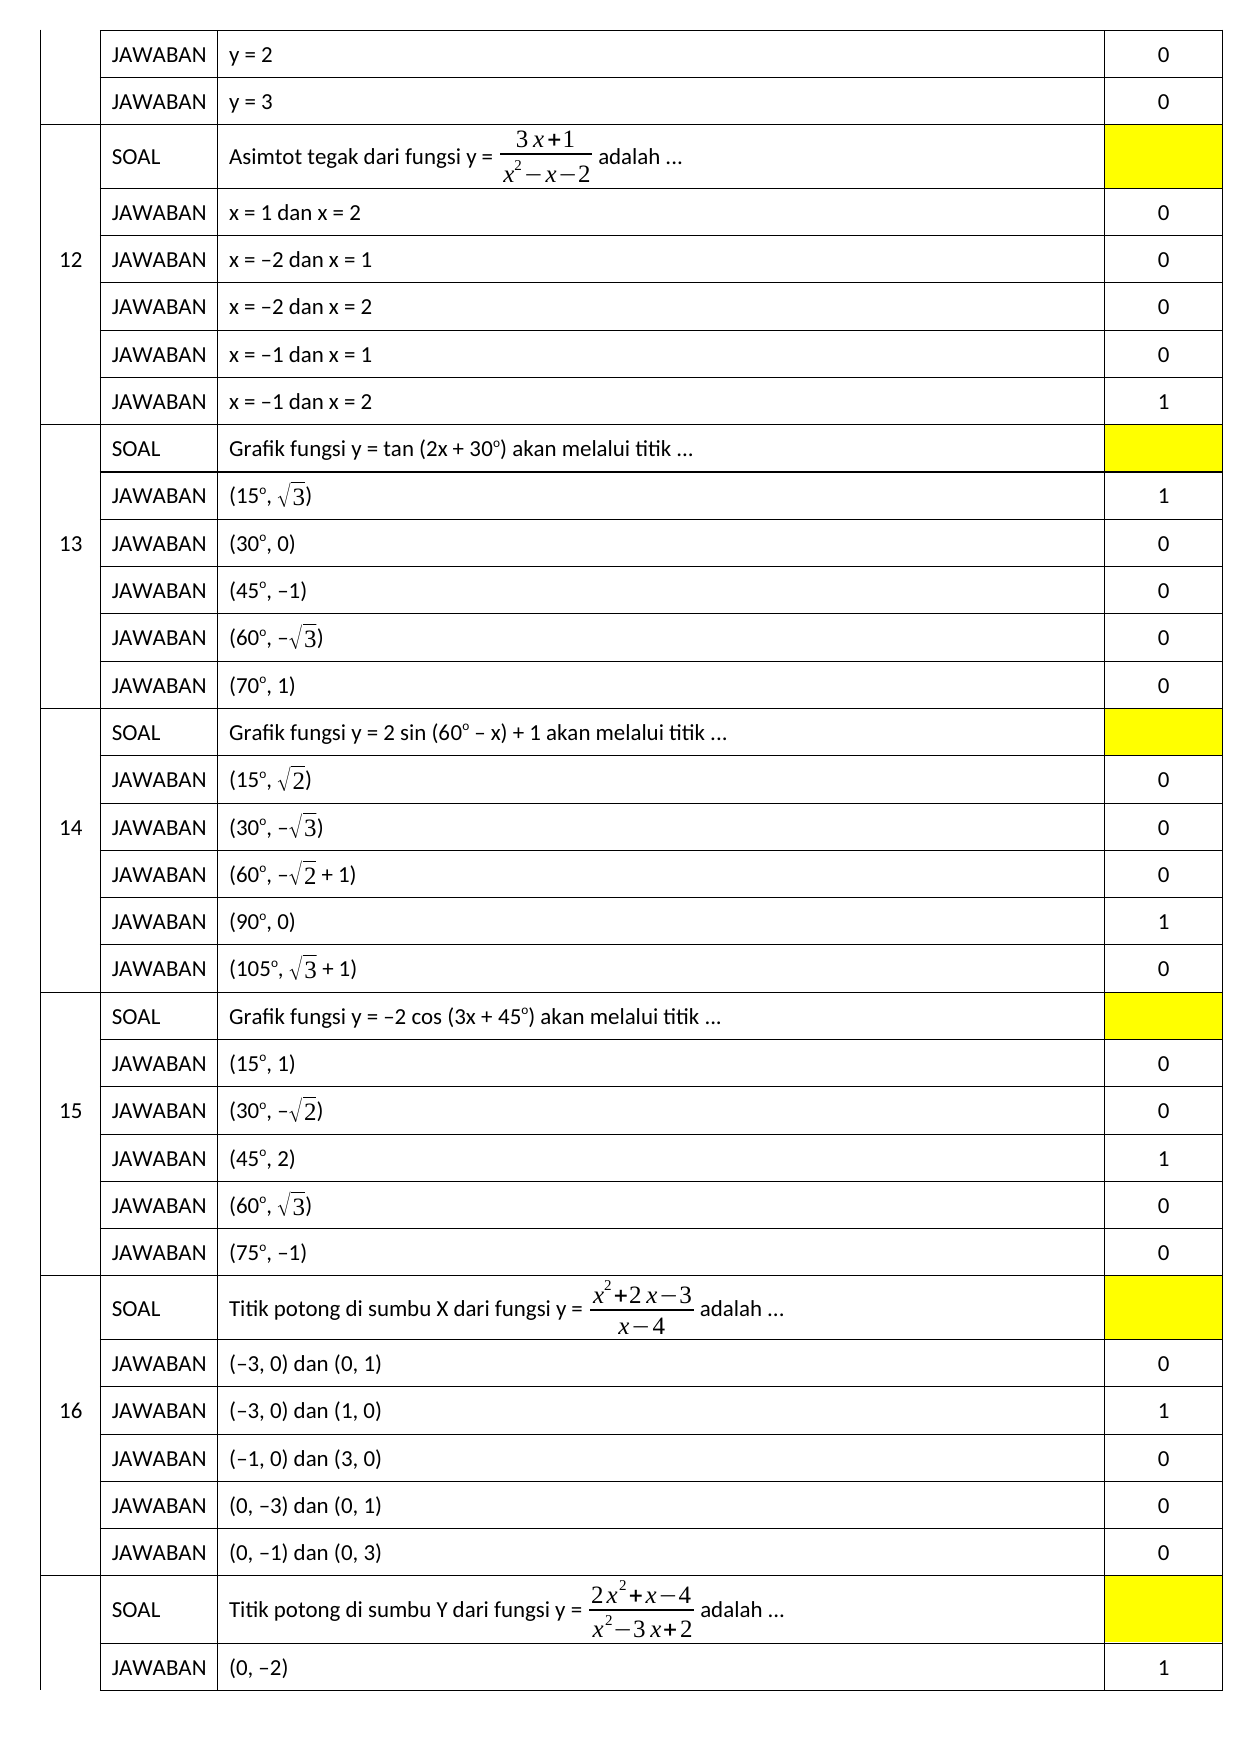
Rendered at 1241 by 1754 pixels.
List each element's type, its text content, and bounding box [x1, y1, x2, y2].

table_cell JAWABAN [101, 756, 217, 802]
table_cell [41, 1276, 100, 1339]
table_cell 0 [1105, 331, 1222, 377]
table_cell [41, 77, 100, 124]
table_cell (15o, ) [218, 756, 1104, 802]
table_cell (70o, 1) [218, 662, 1104, 708]
table_cell Grafik fungsi y = 2 sin (60o – x) + 1 akan melalui titik ... [218, 709, 1104, 755]
table_cell SOAL [101, 1576, 217, 1642]
table_cell 15 [41, 1086, 100, 1133]
table_cell JAWABAN [101, 945, 217, 992]
table_cell (30o, 0) [218, 520, 1104, 566]
table_cell Grafik fungsi y = –2 cos (3x + 45o) akan melalui titik ... [218, 993, 1104, 1039]
table_cell x = –2 dan x = 1 [218, 236, 1104, 282]
table_cell [41, 755, 100, 802]
table_cell (15o, ) [218, 473, 1104, 519]
table_cell [1105, 125, 1222, 188]
table_cell [41, 188, 100, 235]
table_cell JAWABAN [101, 283, 217, 329]
table_cell 0 [1105, 189, 1222, 235]
table_cell SOAL [101, 993, 217, 1039]
table_cell 0 [1105, 1182, 1222, 1228]
table_cell [41, 944, 100, 992]
table_cell [41, 1181, 100, 1228]
table_cell 1 [1105, 473, 1222, 519]
table_cell JAWABAN [101, 1135, 217, 1181]
table_cell SOAL [101, 125, 217, 188]
table_cell (–3, 0) dan (0, 1) [218, 1340, 1104, 1386]
table_cell (60o, ) [218, 1182, 1104, 1228]
table_cell (75o, –1) [218, 1229, 1104, 1275]
table_cell 0 [1105, 236, 1222, 282]
table_cell Titik potong di sumbu Y dari fungsi y = adalah ... [218, 1576, 1104, 1642]
table_cell JAWABAN [101, 189, 217, 235]
table_cell 0 [1105, 78, 1222, 124]
table_cell 0 [1105, 1340, 1222, 1386]
table_cell 1 [1105, 898, 1222, 944]
table_cell JAWABAN [101, 1040, 217, 1086]
table_cell JAWABAN [101, 804, 217, 850]
table_cell 0 [1105, 1482, 1222, 1528]
table_cell 13 [41, 519, 100, 566]
table_cell [41, 125, 100, 188]
table_cell [41, 709, 100, 755]
table_cell [1105, 1276, 1222, 1339]
table_cell x = –1 dan x = 2 [218, 378, 1104, 424]
table_cell [41, 566, 100, 613]
table_cell JAWABAN [101, 520, 217, 566]
table_cell JAWABAN [101, 473, 217, 519]
table_cell [41, 1134, 100, 1181]
table_cell 14 [41, 803, 100, 850]
table_cell [41, 1576, 100, 1642]
table_cell Asimtot tegak dari fungsi y = adalah ... [218, 125, 1104, 188]
table_cell 12 [41, 235, 100, 282]
table_cell SOAL [101, 1276, 217, 1339]
table_cell JAWABAN [101, 78, 217, 124]
table_cell (45o, –1) [218, 567, 1104, 613]
table_cell [41, 425, 100, 471]
table_cell [41, 993, 100, 1039]
table_cell 0 [1105, 756, 1222, 802]
table_cell 0 [1105, 614, 1222, 661]
table_cell JAWABAN [101, 1387, 217, 1433]
table_cell [41, 30, 100, 77]
table_cell 1 [1105, 1387, 1222, 1433]
table_cell [41, 613, 100, 661]
table_cell JAWABAN [101, 31, 217, 77]
table_cell (105o, + 1) [218, 945, 1104, 992]
table_cell [1105, 425, 1222, 471]
table_cell [41, 1528, 100, 1575]
table_cell SOAL [101, 709, 217, 755]
table_cell JAWABAN [101, 1182, 217, 1228]
table_cell (60o, – + 1) [218, 851, 1104, 897]
table_cell [41, 330, 100, 377]
table_cell 0 [1105, 567, 1222, 613]
table_cell [41, 1643, 100, 1690]
table_cell 0 [1105, 945, 1222, 992]
table_cell JAWABAN [101, 331, 217, 377]
table_cell 0 [1105, 1529, 1222, 1575]
table_cell (30o, –) [218, 1087, 1104, 1133]
table_cell 0 [1105, 1087, 1222, 1133]
table_cell JAWABAN [101, 1229, 217, 1275]
table_cell 0 [1105, 1229, 1222, 1275]
table_cell [41, 282, 100, 329]
table_cell 0 [1105, 662, 1222, 708]
table_cell JAWABAN [101, 1644, 217, 1690]
table_cell (–1, 0) dan (3, 0) [218, 1435, 1104, 1481]
table_cell [1105, 709, 1222, 755]
table_cell 0 [1105, 851, 1222, 897]
table_cell [41, 897, 100, 944]
table_cell JAWABAN [101, 1482, 217, 1528]
table_cell (0, –2) [218, 1644, 1104, 1690]
table_cell [1105, 993, 1222, 1039]
table_cell y = 2 [218, 31, 1104, 77]
table_cell JAWABAN [101, 898, 217, 944]
table_cell (–3, 0) dan (1, 0) [218, 1387, 1104, 1433]
table_cell [41, 1434, 100, 1481]
table_cell JAWABAN [101, 236, 217, 282]
table_cell 0 [1105, 1040, 1222, 1086]
table_cell JAWABAN [101, 1435, 217, 1481]
table_cell (90o, 0) [218, 898, 1104, 944]
table_cell 0 [1105, 283, 1222, 329]
table_cell [41, 1039, 100, 1086]
table_cell JAWABAN [101, 378, 217, 424]
table_cell [41, 1481, 100, 1528]
table_cell x = –2 dan x = 2 [218, 283, 1104, 329]
table_cell x = 1 dan x = 2 [218, 189, 1104, 235]
table_cell JAWABAN [101, 1529, 217, 1575]
table_cell y = 3 [218, 78, 1104, 124]
table_cell JAWABAN [101, 567, 217, 613]
table_cell JAWABAN [101, 851, 217, 897]
table_cell 0 [1105, 31, 1222, 77]
table_cell SOAL [101, 425, 217, 471]
table_cell [41, 1339, 100, 1386]
table_cell (30o, –) [218, 804, 1104, 850]
table_cell 1 [1105, 1135, 1222, 1181]
table_cell [41, 850, 100, 897]
table_cell (0, –3) dan (0, 1) [218, 1482, 1104, 1528]
table_cell Grafik fungsi y = tan (2x + 30o) akan melalui titik ... [218, 425, 1104, 471]
table_cell 1 [1105, 1644, 1222, 1690]
table_cell [41, 661, 100, 708]
table_cell 1 [1105, 378, 1222, 424]
table_cell Titik potong di sumbu X dari fungsi y = adalah ... [218, 1276, 1104, 1339]
table_cell 0 [1105, 804, 1222, 850]
table_cell [41, 471, 100, 519]
table_cell JAWABAN [101, 662, 217, 708]
table_cell 16 [41, 1386, 100, 1433]
table_cell (45o, 2) [218, 1135, 1104, 1181]
table_cell JAWABAN [101, 1087, 217, 1133]
table_cell x = –1 dan x = 1 [218, 331, 1104, 377]
table_cell JAWABAN [101, 1340, 217, 1386]
table_cell [1105, 1576, 1222, 1642]
table_cell (60o, –) [218, 614, 1104, 661]
table_cell (15o, 1) [218, 1040, 1104, 1086]
table_cell JAWABAN [101, 614, 217, 661]
table_cell [41, 377, 100, 424]
table_cell 0 [1105, 520, 1222, 566]
table_cell (0, –1) dan (0, 3) [218, 1529, 1104, 1575]
table_cell 0 [1105, 1435, 1222, 1481]
table_cell [41, 1228, 100, 1275]
